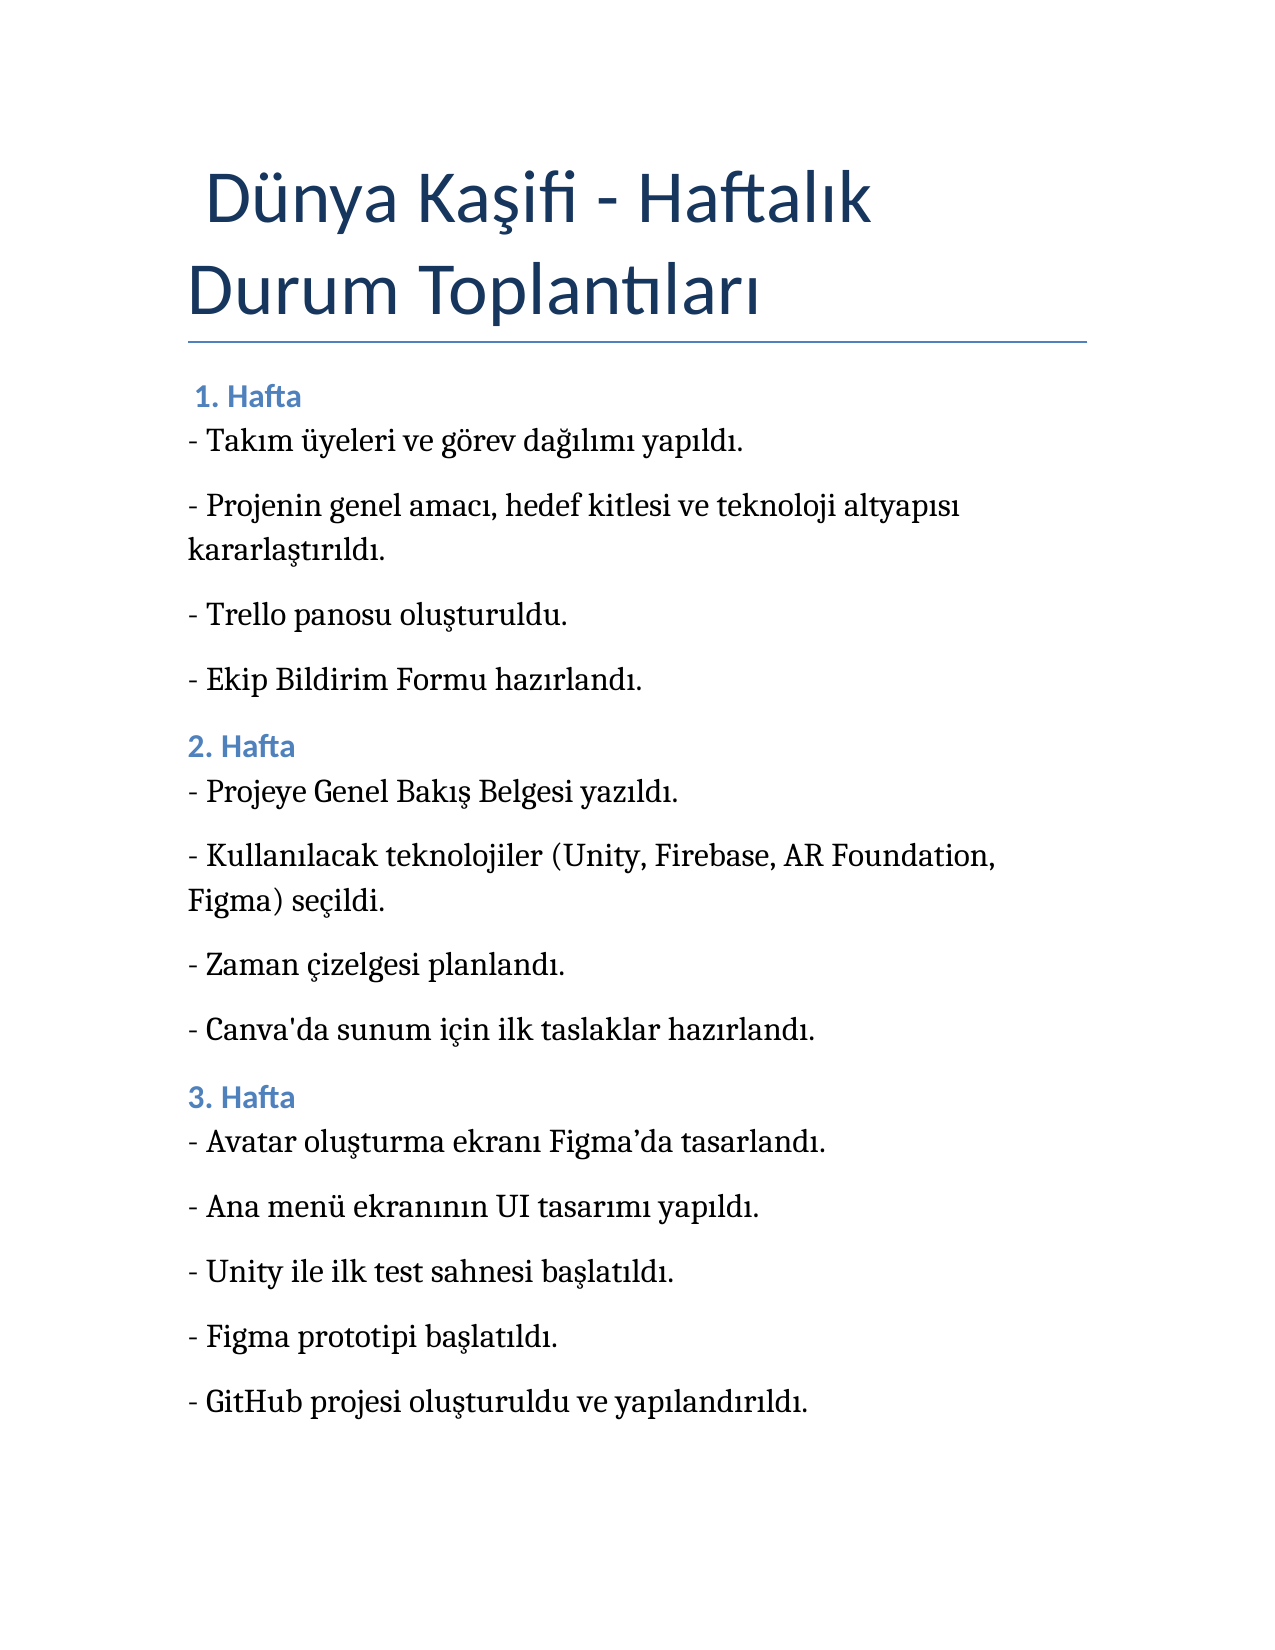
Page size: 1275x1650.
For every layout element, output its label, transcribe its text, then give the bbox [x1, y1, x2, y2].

text - Trello panosu oluşturuldu. [187, 595, 1087, 634]
text - Projenin genel amacı, hedef kitlesi ve teknoloji altyapısı kararlaştırıldı. [187, 486, 1087, 569]
text - Figma prototipi başlatıldı. [187, 1317, 1087, 1355]
text - GitHub projesi oluşturuldu ve yapılandırıldı. [187, 1382, 1087, 1420]
text - Kullanılacak teknolojiler (Unity, Firebase, AR Foundation, Figma) seçildi. [187, 837, 1087, 919]
text - Projeye Genel Bakış Belgesi yazıldı. [187, 772, 1087, 810]
title Dünya Kaşifi - Haftalık Durum Toplantıları [187, 150, 1087, 343]
text - Ekip Bildirim Formu hazırlandı. [187, 660, 1087, 699]
text - Unity ile ilk test sahnesi başlatıldı. [187, 1252, 1087, 1291]
text - Canva'da sunum için ilk taslaklar hazırlandı. [187, 1011, 1087, 1049]
text - Ana menü ekranının UI tasarımı yapıldı. [187, 1187, 1087, 1226]
text - Zaman çizelgesi planlandı. [187, 946, 1087, 984]
subtitle 1. Hafta [187, 375, 1087, 416]
text - Takım üyeleri ve görev dağılımı yapıldı. [187, 422, 1087, 460]
text - Avatar oluşturma ekranı Figma’da tasarlandı. [187, 1122, 1087, 1161]
subtitle 3. Hafta [187, 1076, 1087, 1116]
subtitle 2. Hafta [187, 725, 1087, 766]
